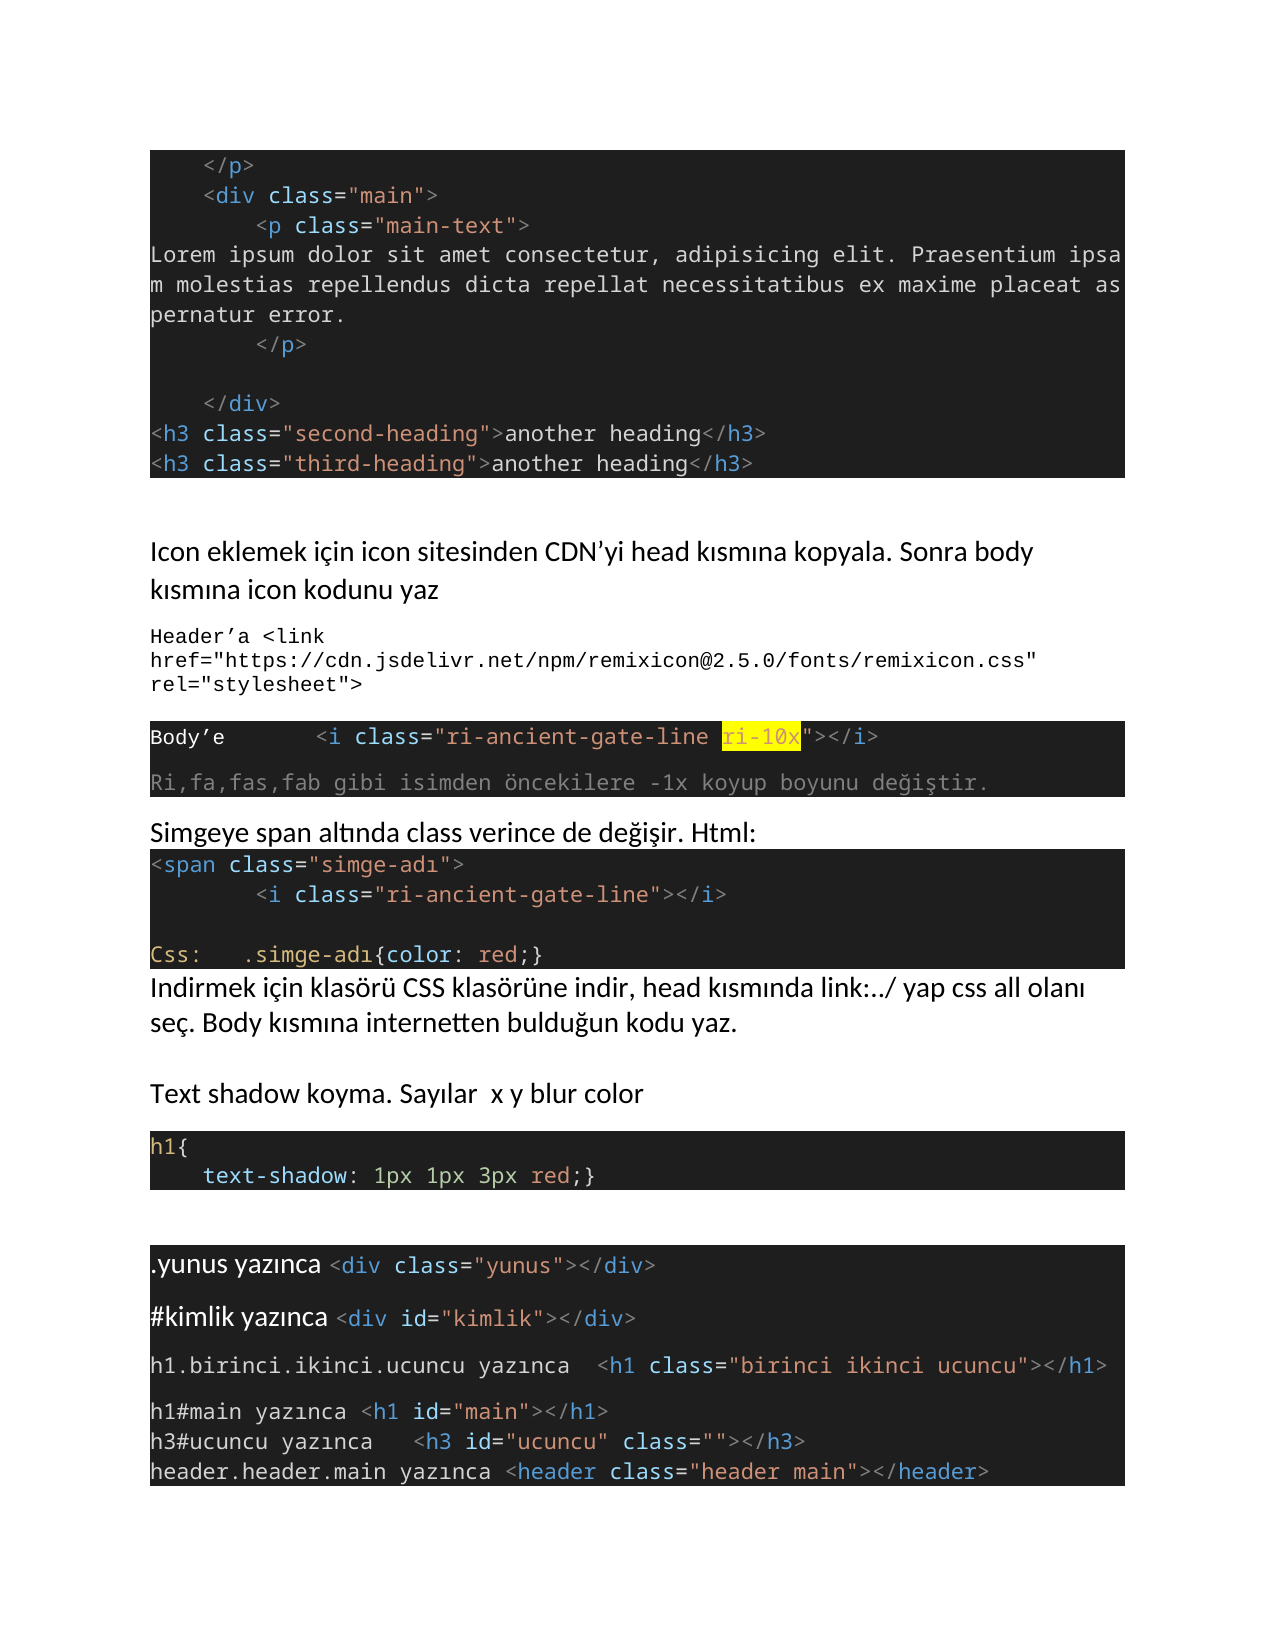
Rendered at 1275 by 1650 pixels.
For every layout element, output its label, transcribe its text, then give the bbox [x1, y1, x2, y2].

text .yunus yazınca <div class="yunus"></div> [150, 1245, 1125, 1281]
text h1#main yazınca <h1 id="main"></h1> [150, 1396, 1125, 1426]
text </p> [150, 150, 1125, 180]
text <p class="main-text"> [150, 209, 1125, 239]
text Indirmek için klasörü CSS klasörüne indir, head kısmında link:../ yap css all olanı seç. Body kısmına internetten bulduğun kodu yaz. [150, 969, 1125, 1040]
text <div class="main"> [150, 180, 1125, 209]
text Icon eklemek için icon sitesinden CDN’yi head kısmına kopyala. Sonra body kısmına icon kodunu yaz [150, 533, 1125, 607]
text text-shadow: 1px 1px 3px red;} [150, 1160, 1125, 1190]
text <h3 class="second-heading">another heading</h3> [150, 418, 1125, 448]
text Simgeye span altında class verince de değişir. Html: [150, 814, 1125, 849]
text </div> [150, 388, 1125, 418]
text Css: .simge-adı{color: red;} [150, 939, 1125, 969]
text h1{ [150, 1131, 1125, 1160]
text <i class="ri-ancient-gate-line"></i> [150, 879, 1125, 909]
text Body’e <i class="ri-ancient-gate-line ri-10x"></i> [150, 721, 722, 751]
text #kimlik yazınca <div id="kimlik"></div> [150, 1298, 1125, 1333]
text </p> [150, 329, 1125, 358]
text Ri,fa,fas,fab gibi isimden öncekilere -1x koyup boyunu değiştir. [150, 767, 1125, 797]
text Lorem ipsum dolor sit amet consectetur, adipisicing elit. Praesentium ipsam molestias repellendus dicta repellat necessitatibus ex maxime placeat aspernatur error. [150, 239, 1125, 329]
text Text shadow koyma. Sayılar x y blur color [150, 1076, 1125, 1111]
text header.header.main yazınca <header class="header main"></header> [150, 1456, 1125, 1486]
text Header’a <link href="https://cdn.jsdelivr.net/npm/remixicon@2.5.0/fonts/remixicon.css" rel="stylesheet"> [150, 626, 1125, 697]
text Body’e <i class="ri-ancient-gate-line ri-10x"></i> [801, 721, 1125, 751]
text <h3 class="third-heading">another heading</h3> [150, 448, 1125, 478]
text <span class="simge-adı"> [150, 849, 1125, 879]
text h3#ucuncu yazınca <h3 id="ucuncu" class=""></h3> [150, 1426, 1125, 1456]
text h1.birinci.ikinci.ucuncu yazınca <h1 class="birinci ikinci ucuncu"></h1> [150, 1350, 1125, 1380]
